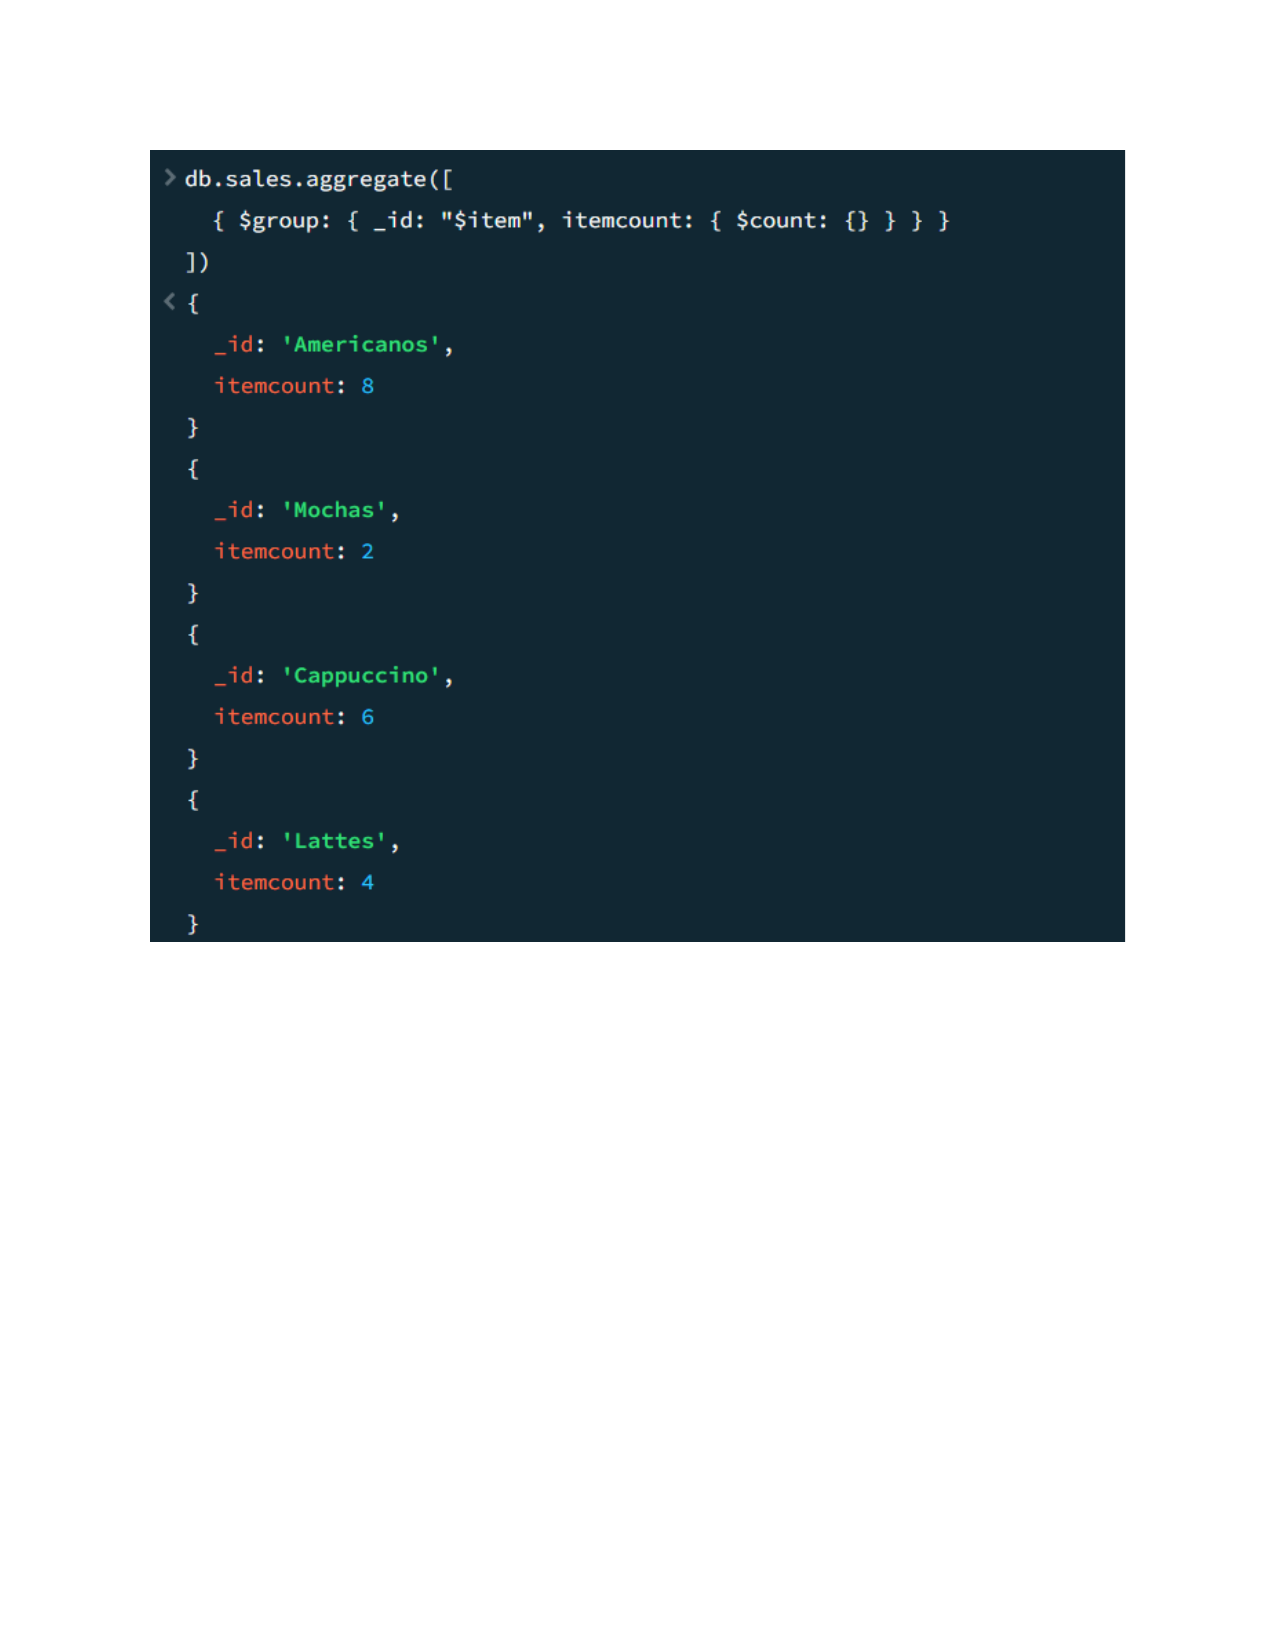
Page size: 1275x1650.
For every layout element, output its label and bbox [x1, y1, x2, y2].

picture [150, 150, 1125, 942]
